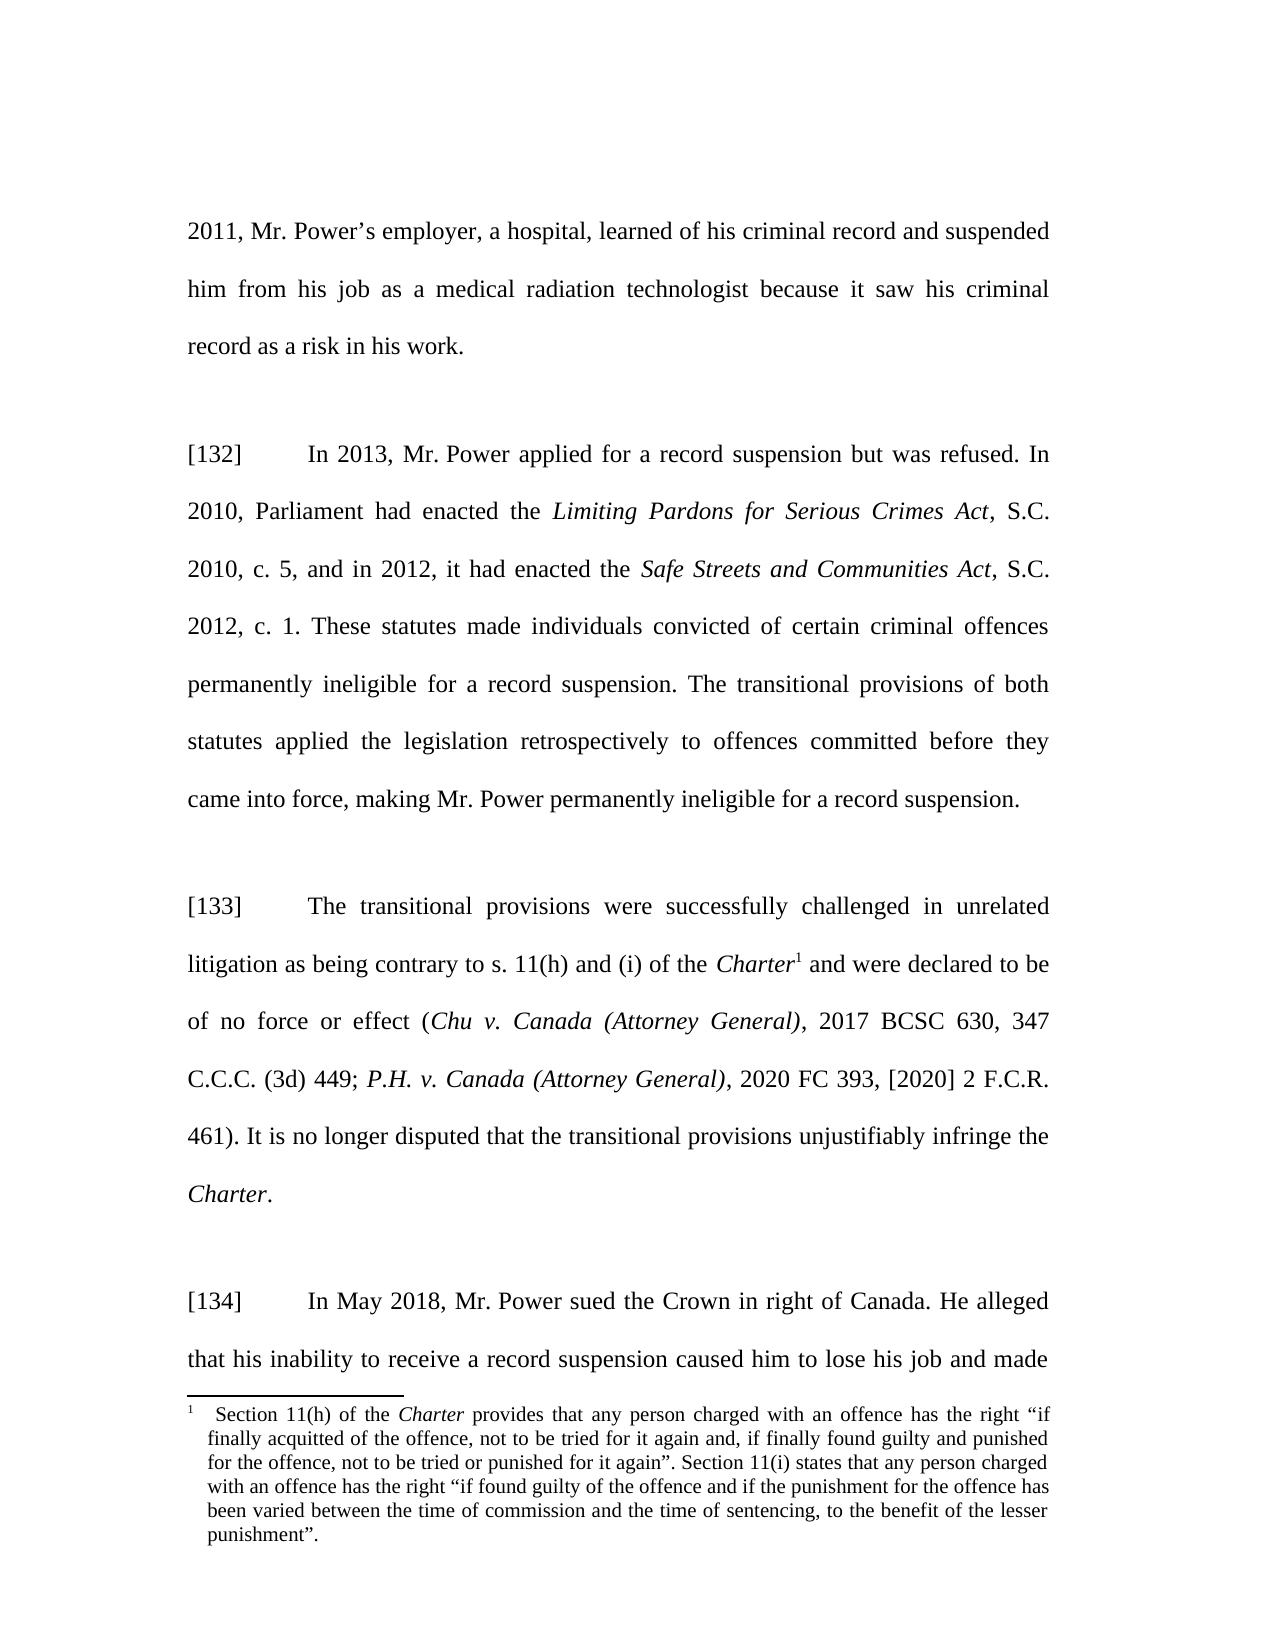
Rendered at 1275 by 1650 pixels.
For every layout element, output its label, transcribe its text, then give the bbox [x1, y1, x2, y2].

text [187, 1286, 1050, 1373]
text The transitional provisions were successfully challenged in unrelated litigation as being contrary to s. 11(h) and (i) of the Charter and were declared to be of no force or effect (Chu v. Canada (Attorney General), 2017 BCSC 630, 347 C.C.C. (3d) 449; P.H. v. Canada (Attorney General), 2020 FC 393, [2020] 2 F.C.R. 461). It is no longer disputed that the transitional provisions unjustifiably infringe the Charter. [187, 891, 1050, 1208]
text In 2013, Mr. Power applied for a record suspension but was refused. In 2010, Parliament had enacted the Limiting Pardons for Serious Crimes Act, S.C. 2010, c. 5, and in 2012, it had enacted the Safe Streets and Communities Act, S.C. 2012, c. 1. These statutes made individuals convicted of certain criminal offences permanently ineligible for a record suspension. The transitional provisions of both statutes applied the legislation retrospectively to offences committed before they came into force, making Mr. Power permanently ineligible for a record suspension. [187, 439, 1050, 813]
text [187, 216, 1050, 360]
